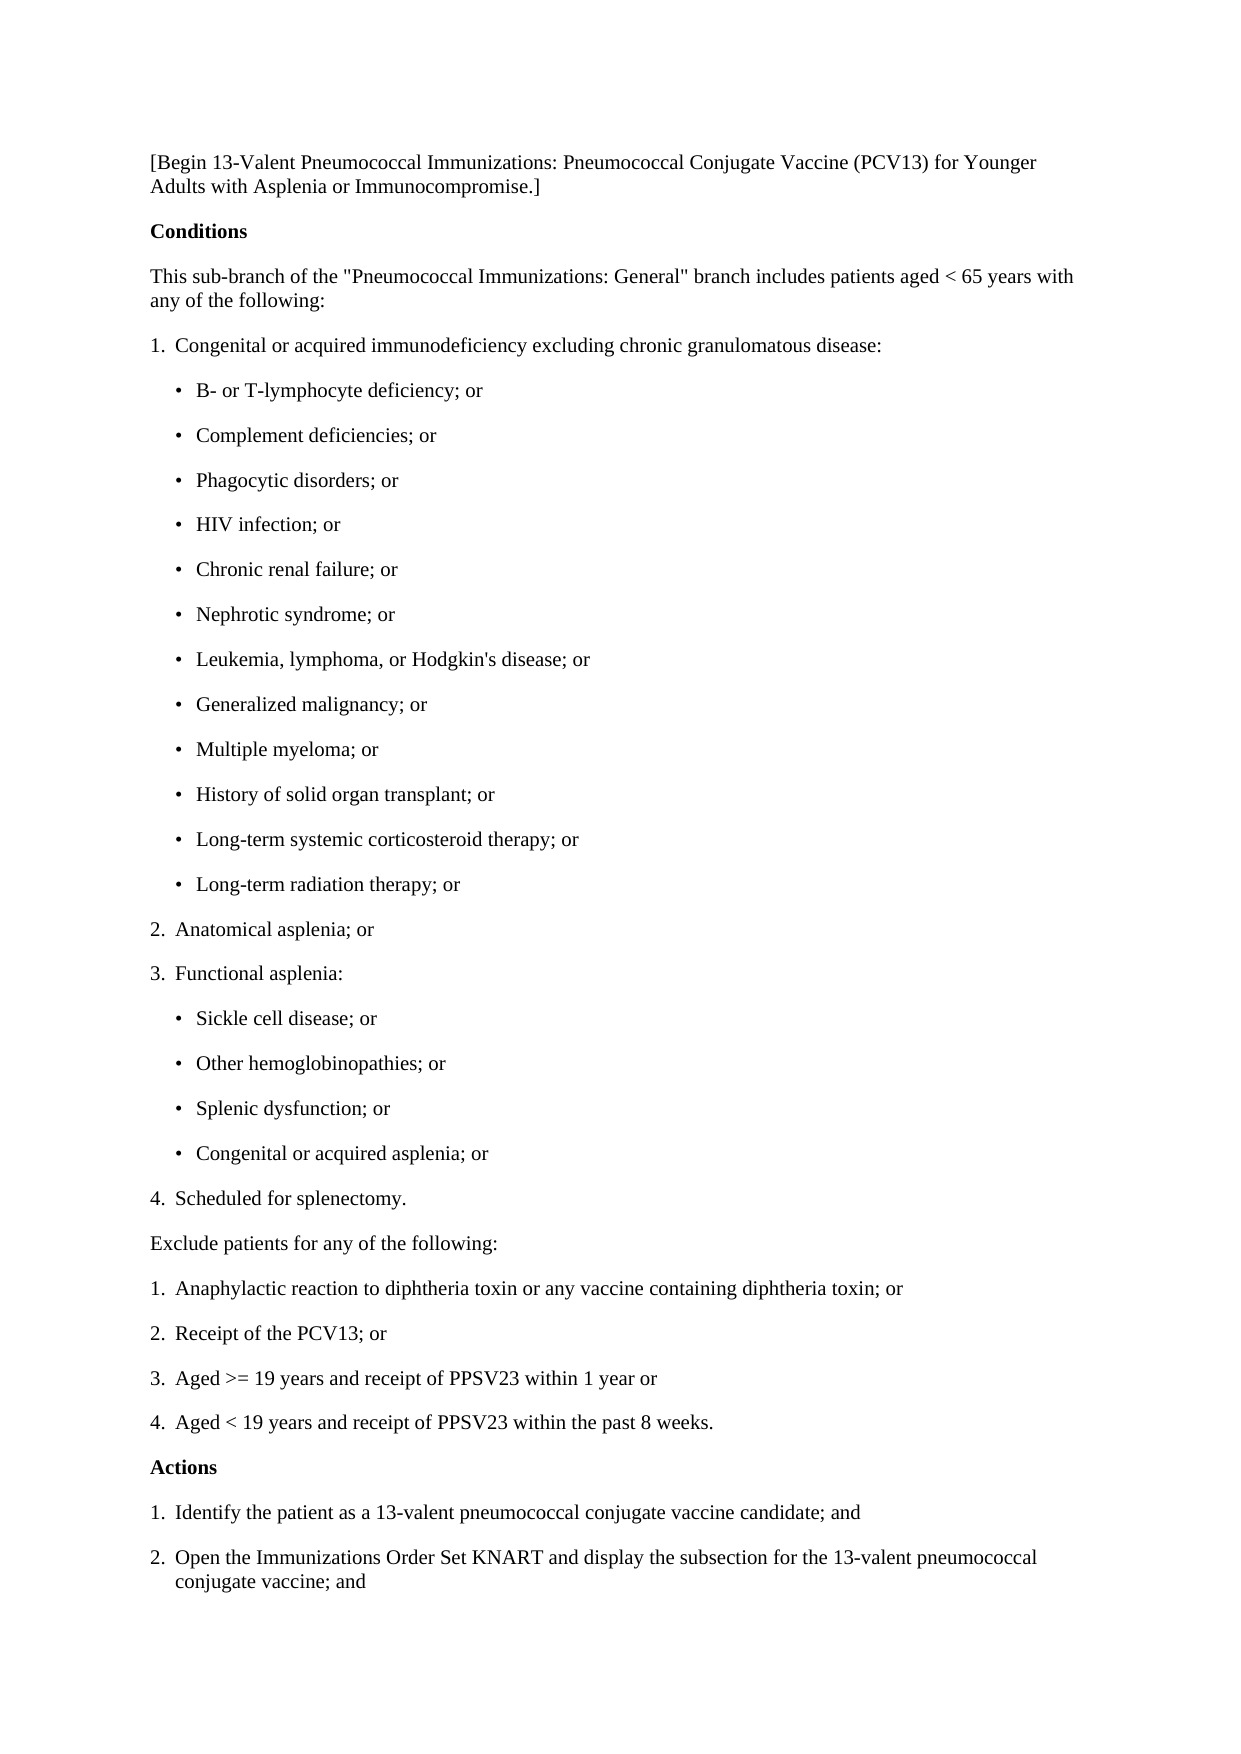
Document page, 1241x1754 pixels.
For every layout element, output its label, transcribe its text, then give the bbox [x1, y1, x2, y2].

list Receipt of the PCV13; or [150, 1321, 1090, 1344]
text This sub-branch of the "Pneumococcal Immunizations: General" branch includes patients aged < 65 years with any of the following: [150, 264, 1090, 312]
list Chronic renal failure; or [175, 557, 1090, 581]
list Aged < 19 years and receipt of PPSV23 within the past 8 weeks. [150, 1410, 1090, 1434]
list Generalized malignancy; or [175, 692, 1090, 716]
list Complement deficiencies; or [175, 423, 1090, 447]
list Congenital or acquired immunodeficiency excluding chronic granulomatous disease: [150, 333, 1090, 357]
list Identify the patient as a 13-valent pneumococcal conjugate vaccine candidate; and [150, 1500, 1090, 1524]
list Aged >= 19 years and receipt of PPSV23 within 1 year or [150, 1365, 1090, 1389]
text Exclude patients for any of the following: [150, 1231, 1090, 1255]
list Open the Immunizations Order Set KNART and display the subsection for the 13-valent pneumococcal conjugate vaccine; and [150, 1545, 1090, 1593]
list Multiple myeloma; or [175, 737, 1090, 761]
list HIV infection; or [175, 512, 1090, 536]
list Splenic dysfunction; or [175, 1096, 1090, 1120]
list Leukemia, lymphoma, or Hodgkin's disease; or [175, 647, 1090, 671]
list Congenital or acquired asplenia; or [175, 1141, 1090, 1165]
text [Begin 13-Valent Pneumococcal Immunizations: Pneumococcal Conjugate Vaccine (PCV13) for Younger Adults with Asplenia or Immunocompromise.] [150, 150, 1090, 198]
list Long-term systemic corticosteroid therapy; or [175, 827, 1090, 851]
list Long-term radiation therapy; or [175, 872, 1090, 896]
list Functional asplenia: [150, 961, 1090, 985]
list Anaphylactic reaction to diphtheria toxin or any vaccine containing diphtheria toxin; or [150, 1276, 1090, 1300]
list Sickle cell disease; or [175, 1006, 1090, 1030]
list History of solid organ transplant; or [175, 782, 1090, 806]
text Actions [150, 1455, 1090, 1479]
list Phagocytic disorders; or [175, 467, 1090, 492]
list Nephrotic syndrome; or [175, 602, 1090, 626]
list Scheduled for splenectomy. [150, 1186, 1090, 1210]
text Conditions [150, 219, 1090, 243]
list B- or T-lymphocyte deficiency; or [175, 378, 1090, 402]
list Other hemoglobinopathies; or [175, 1051, 1090, 1075]
list Anatomical asplenia; or [150, 916, 1090, 941]
